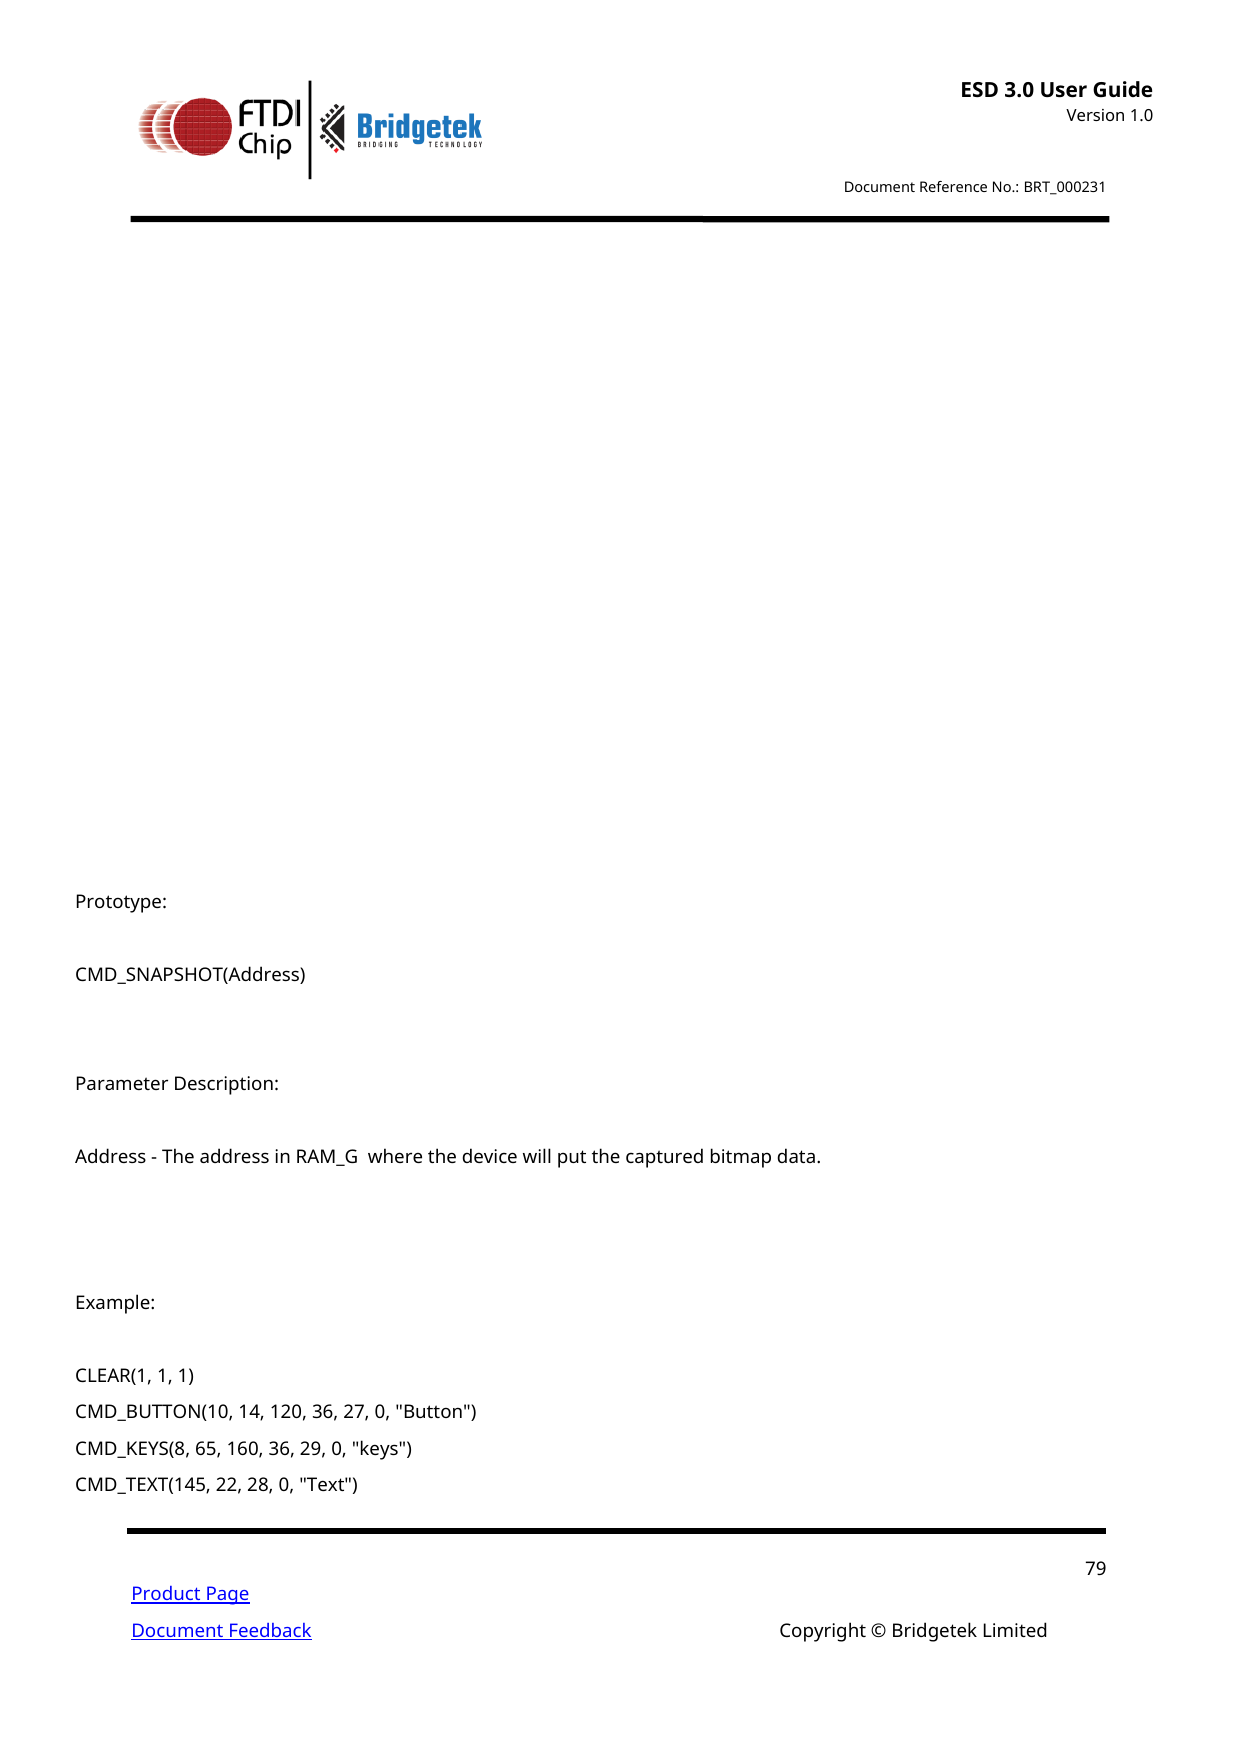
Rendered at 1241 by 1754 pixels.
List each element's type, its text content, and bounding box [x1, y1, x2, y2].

text Example: [75, 1289, 1106, 1314]
text CLEAR(1, 1, 1) [75, 1362, 1106, 1387]
text Address - The address in RAM_G where the device will put the captured bitmap data. [75, 1143, 1106, 1169]
picture [132, 75, 489, 185]
text Parameter Description: [75, 1070, 1106, 1096]
text Prototype: [75, 888, 1106, 913]
text CMD_TEXT(145, 22, 28, 0, "Text") [75, 1471, 1106, 1497]
text CMD_SNAPSHOT(Address) [75, 961, 1106, 986]
text CMD_BUTTON(10, 14, 120, 36, 27, 0, "Button") [75, 1398, 1106, 1424]
text CMD_KEYS(8, 65, 160, 36, 29, 0, "keys") [75, 1435, 1106, 1460]
